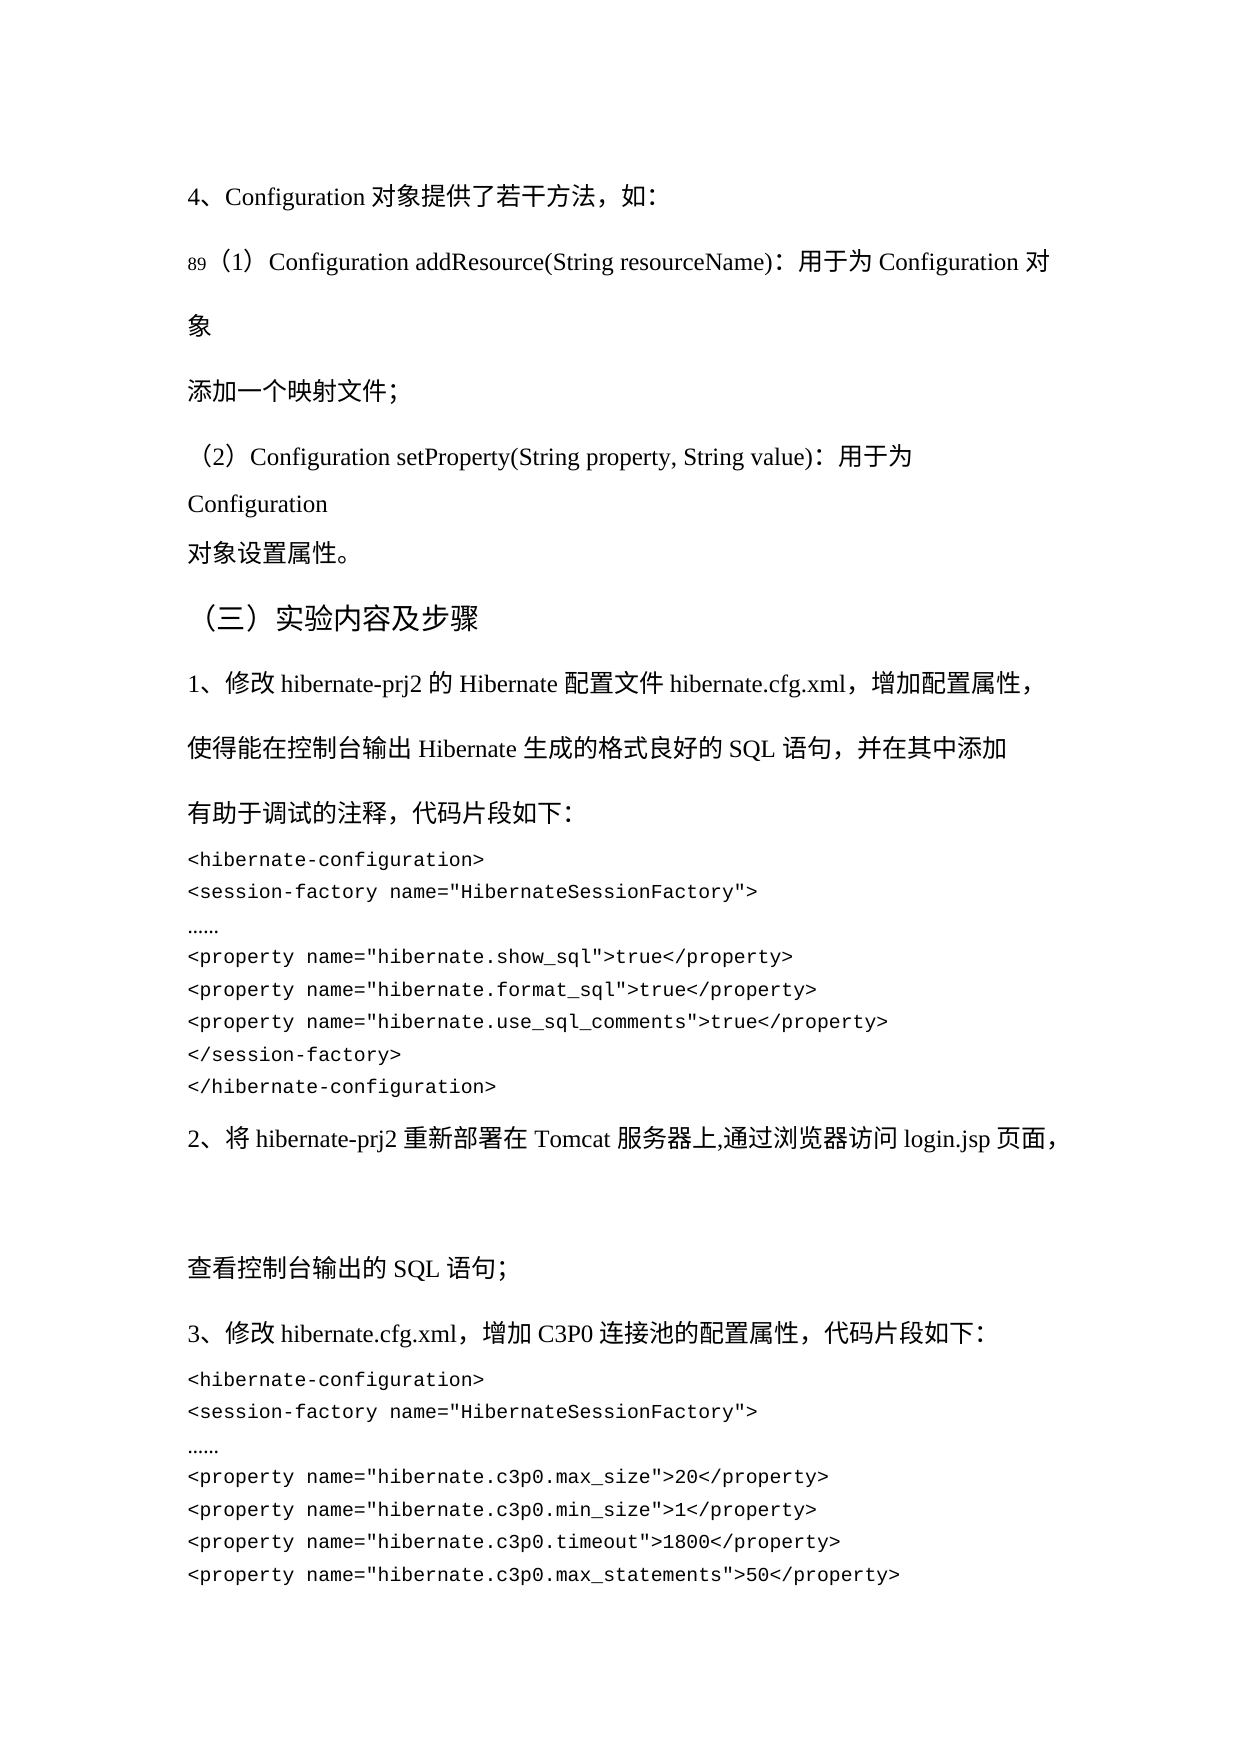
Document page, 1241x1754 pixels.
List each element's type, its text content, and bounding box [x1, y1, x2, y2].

text <property name="hibernate.c3p0.max_statements">50</property> [187, 1559, 1053, 1592]
text 添加一个映射文件； [187, 357, 1053, 422]
text 3、修改 hibernate.cfg.xml，增加 C3P0 连接池的配置属性，代码片段如下： [187, 1299, 1053, 1364]
text <property name="hibernate.c3p0.timeout">1800</property> [187, 1527, 1053, 1559]
text 2、将 hibernate-prj2 重新部署在 Tomcat 服务器上,通过浏览器访问 login.jsp 页面， [187, 1104, 1053, 1234]
text （2）Configuration setProperty(String property, String value)：用于为 Configuration [187, 422, 1053, 519]
text <property name="hibernate.show_sql">true</property> [187, 942, 1053, 974]
text （三）实验内容及步骤 [187, 584, 1053, 649]
text <hibernate-configuration> [187, 1364, 1053, 1397]
text 4、Configuration 对象提供了若干方法，如： [187, 162, 1053, 227]
text 89（1）Configuration addResource(String resourceName)：用于为 Configuration 对象 [187, 227, 1053, 357]
text <property name="hibernate.c3p0.max_size">20</property> [187, 1462, 1053, 1494]
text …… [187, 909, 1053, 942]
text </hibernate-configuration> [187, 1072, 1053, 1104]
text <property name="hibernate.c3p0.min_size">1</property> [187, 1494, 1053, 1527]
text 对象设置属性。 [187, 519, 1053, 584]
text <property name="hibernate.use_sql_comments">true</property> [187, 1007, 1053, 1039]
text <hibernate-configuration> [187, 844, 1053, 877]
text <session-factory name="HibernateSessionFactory"> [187, 1397, 1053, 1429]
text <property name="hibernate.format_sql">true</property> [187, 974, 1053, 1007]
text 查看控制台输出的 SQL 语句； [187, 1234, 1053, 1299]
text 使得能在控制台输出 Hibernate 生成的格式良好的 SQL 语句，并在其中添加 [187, 714, 1053, 779]
text …… [187, 1429, 1053, 1462]
text 有助于调试的注释，代码片段如下： [187, 779, 1053, 844]
text <session-factory name="HibernateSessionFactory"> [187, 877, 1053, 909]
text 1、修改 hibernate-prj2 的 Hibernate 配置文件 hibernate.cfg.xml，增加配置属性， [187, 649, 1053, 714]
text </session-factory> [187, 1039, 1053, 1072]
